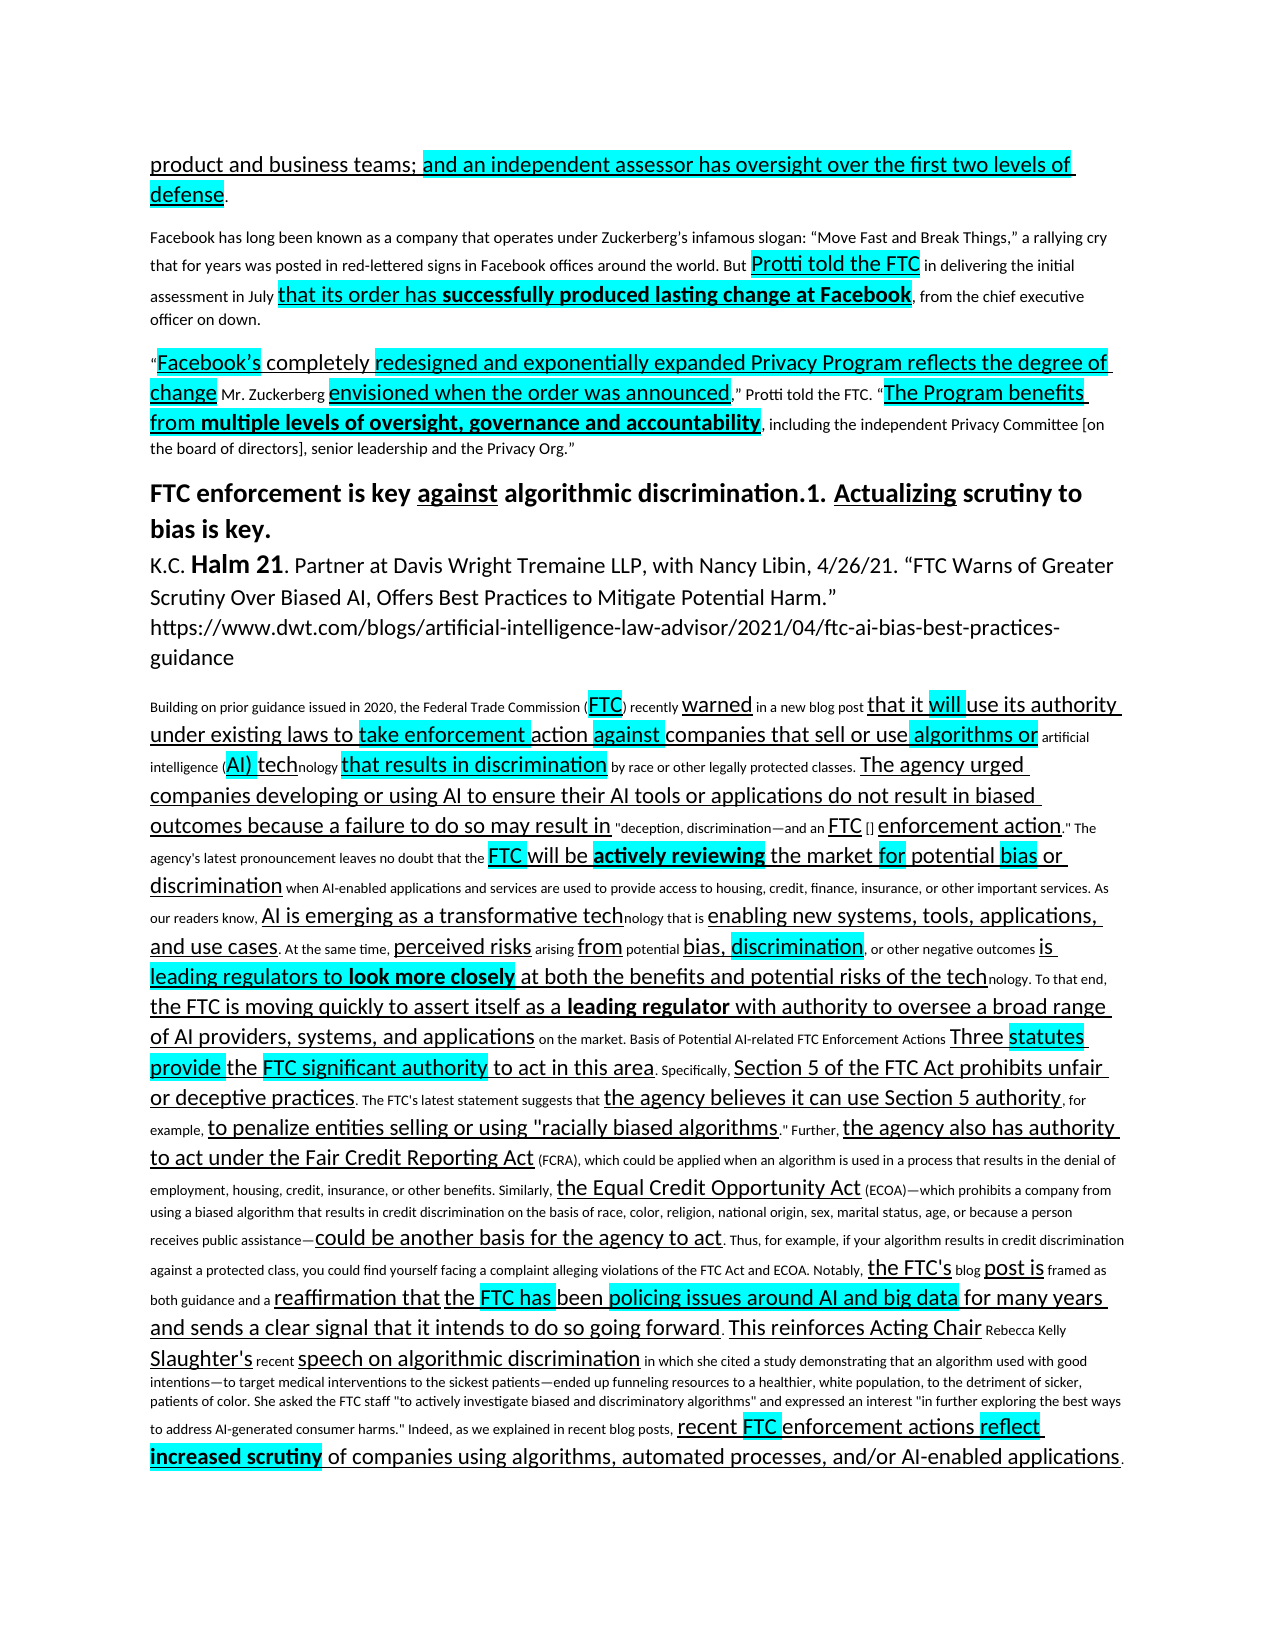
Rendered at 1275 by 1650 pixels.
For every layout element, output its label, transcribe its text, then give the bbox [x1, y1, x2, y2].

text K.C. Halm 21. Partner at Davis Wright Tremaine LLP, with Nancy Libin, 4/26/21. “FTC Warns of Greater Scrutiny Over Biased AI, Offers Best Practices to Mitigate Potential Harm.” https://www.dwt.com/blogs/artificial-intelligence-law-advisor/2021/04/ftc-ai-bias-best-practices-guidance [150, 548, 1125, 671]
text “Facebook’s completely redesigned and exponentially expanded Privacy Program reflects the degree of change Mr. Zuckerberg envisioned when the order was announced,” Protti told the FTC. “The Program benefits from multiple levels of oversight, governance and accountability, including the independent Privacy Committee [on the board of directors], senior leadership and the Privacy Org.” [150, 348, 1125, 458]
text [150, 150, 1125, 208]
subtitle FTC enforcement is key against algorithmic discrimination.1. Actualizing scrutiny to bias is key. [150, 476, 1125, 545]
text Facebook has long been known as a company that operates under Zuckerberg’s infamous slogan: “Move Fast and Break Things,” a rallying cry that for years was posted in red-lettered signs in Facebook offices around the world. But Protti told the FTC in delivering the initial assessment in July that its order has successfully produced lasting change at Facebook, from the chief executive officer on down. [150, 227, 1125, 330]
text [150, 690, 1125, 1471]
